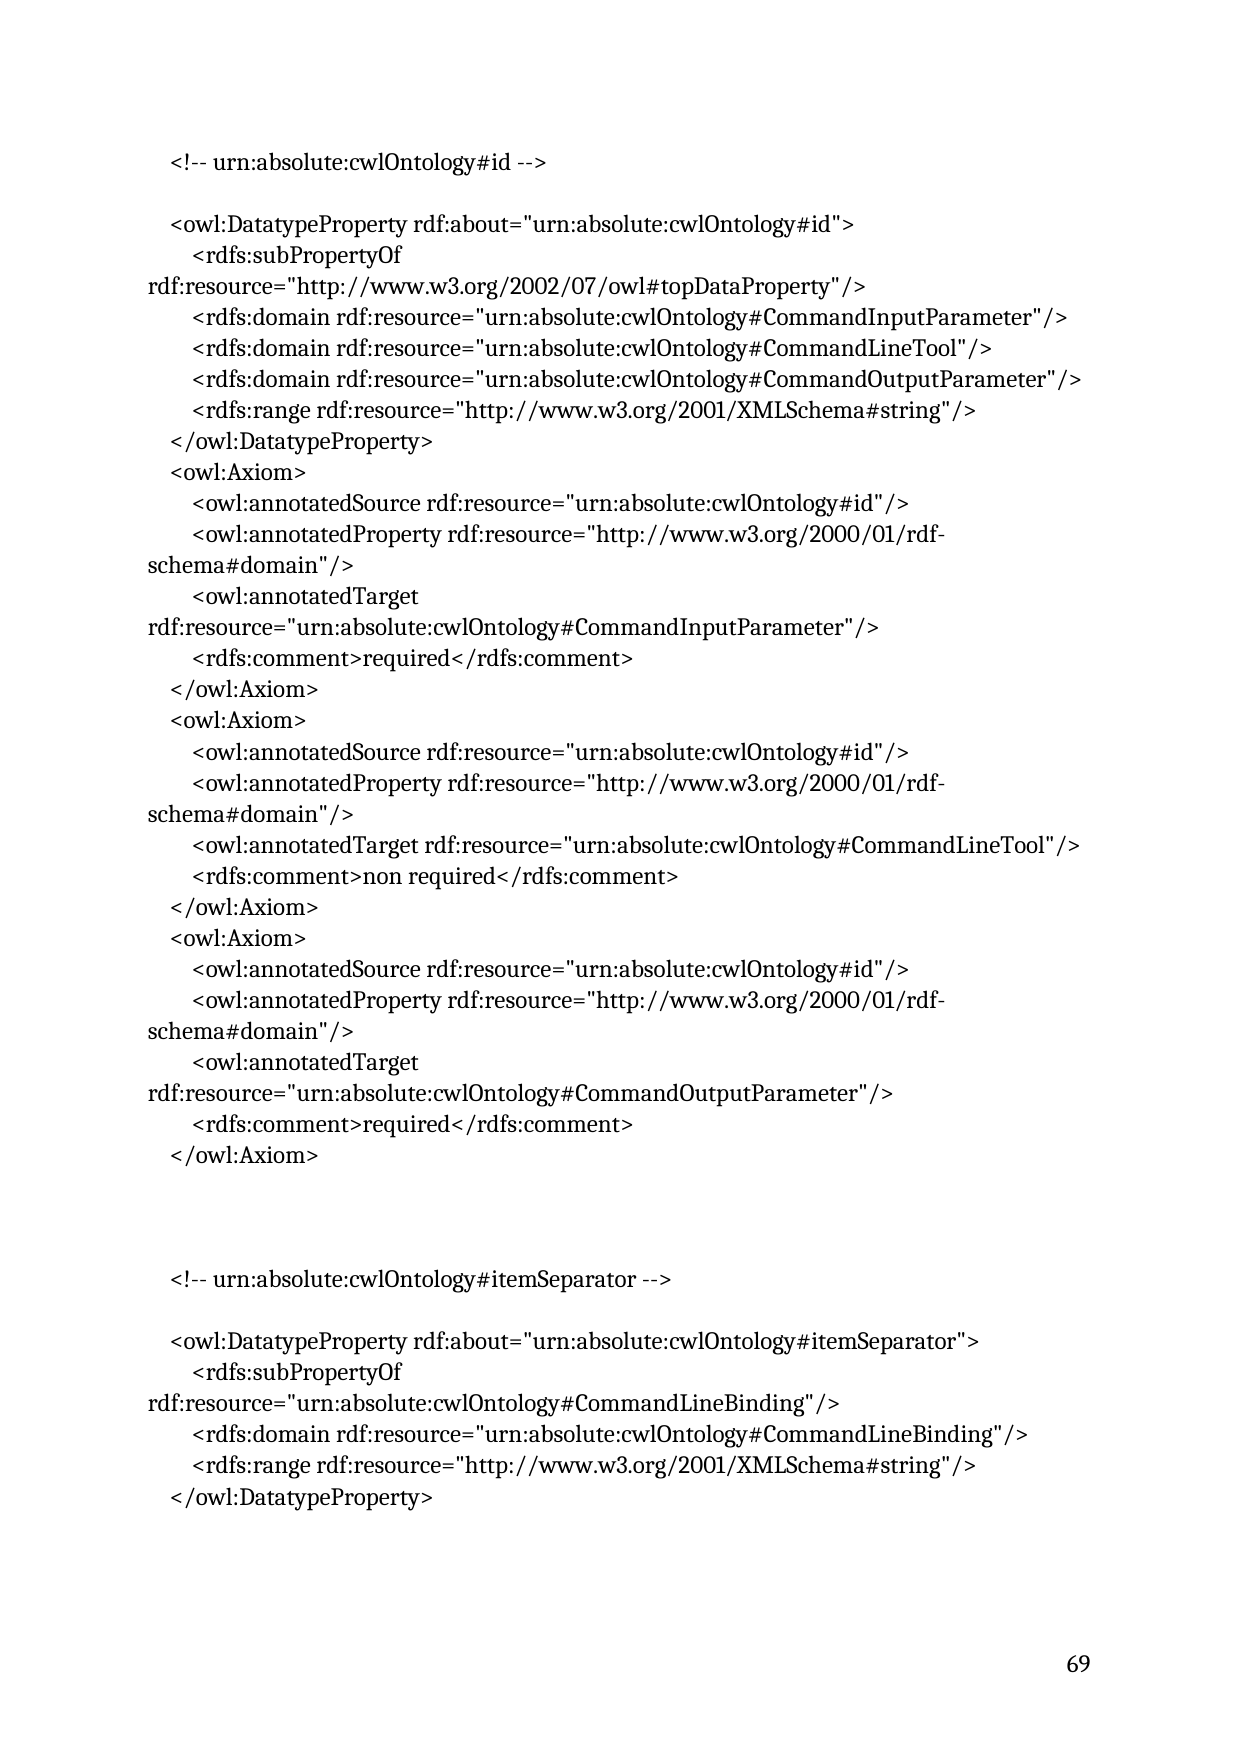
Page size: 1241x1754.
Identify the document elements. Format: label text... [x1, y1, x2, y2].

text <owl:annotatedProperty rdf:resource="http://www.w3.org/2000/01/rdf-schema#domain"/> [148, 768, 1090, 828]
text <rdfs:comment>required</rdfs:comment> [148, 644, 1090, 673]
text <owl:annotatedTarget rdf:resource="urn:absolute:cwlOntology#CommandInputParameter"/> [148, 582, 1090, 642]
text <rdfs:domain rdf:resource="urn:absolute:cwlOntology#CommandLineTool"/> [148, 334, 1090, 363]
text <owl:Axiom> [148, 924, 1090, 952]
text <rdfs:domain rdf:resource="urn:absolute:cwlOntology#CommandLineBinding"/> [148, 1420, 1090, 1449]
text </owl:DatatypeProperty> [148, 427, 1090, 456]
text <owl:Axiom> [148, 458, 1090, 487]
text <owl:annotatedProperty rdf:resource="http://www.w3.org/2000/01/rdf-schema#domain"/> [148, 520, 1090, 580]
text <owl:DatatypeProperty rdf:about="urn:absolute:cwlOntology#itemSeparator"> [148, 1327, 1090, 1356]
text <owl:annotatedTarget rdf:resource="urn:absolute:cwlOntology#CommandOutputParameter"/> [148, 1048, 1090, 1108]
text <rdfs:domain rdf:resource="urn:absolute:cwlOntology#CommandInputParameter"/> [148, 303, 1090, 332]
text <rdfs:comment>non required</rdfs:comment> [148, 862, 1090, 890]
text <owl:annotatedSource rdf:resource="urn:absolute:cwlOntology#id"/> [148, 489, 1090, 518]
text </owl:Axiom> [148, 675, 1090, 704]
text <rdfs:subPropertyOf rdf:resource="http://www.w3.org/2002/07/owl#topDataProperty"/> [148, 241, 1090, 301]
text <rdfs:comment>required</rdfs:comment> [148, 1110, 1090, 1139]
text <rdfs:range rdf:resource="http://www.w3.org/2001/XMLSchema#string"/> [148, 396, 1090, 425]
text <!-- urn:absolute:cwlOntology#id --> [148, 148, 1090, 176]
text </owl:Axiom> [148, 1141, 1090, 1170]
text <owl:annotatedProperty rdf:resource="http://www.w3.org/2000/01/rdf-schema#domain"/> [148, 986, 1090, 1046]
text <owl:annotatedTarget rdf:resource="urn:absolute:cwlOntology#CommandLineTool"/> [148, 831, 1090, 859]
text </owl:DatatypeProperty> [148, 1482, 1090, 1511]
text </owl:Axiom> [148, 893, 1090, 921]
text <rdfs:subPropertyOf rdf:resource="urn:absolute:cwlOntology#CommandLineBinding"/> [148, 1358, 1090, 1418]
text <rdfs:range rdf:resource="http://www.w3.org/2001/XMLSchema#string"/> [148, 1451, 1090, 1480]
text <owl:annotatedSource rdf:resource="urn:absolute:cwlOntology#id"/> [148, 955, 1090, 983]
text <owl:annotatedSource rdf:resource="urn:absolute:cwlOntology#id"/> [148, 737, 1090, 766]
text <rdfs:domain rdf:resource="urn:absolute:cwlOntology#CommandOutputParameter"/> [148, 365, 1090, 394]
text <owl:Axiom> [148, 706, 1090, 735]
text <!-- urn:absolute:cwlOntology#itemSeparator --> [148, 1265, 1090, 1294]
text <owl:DatatypeProperty rdf:about="urn:absolute:cwlOntology#id"> [148, 210, 1090, 238]
